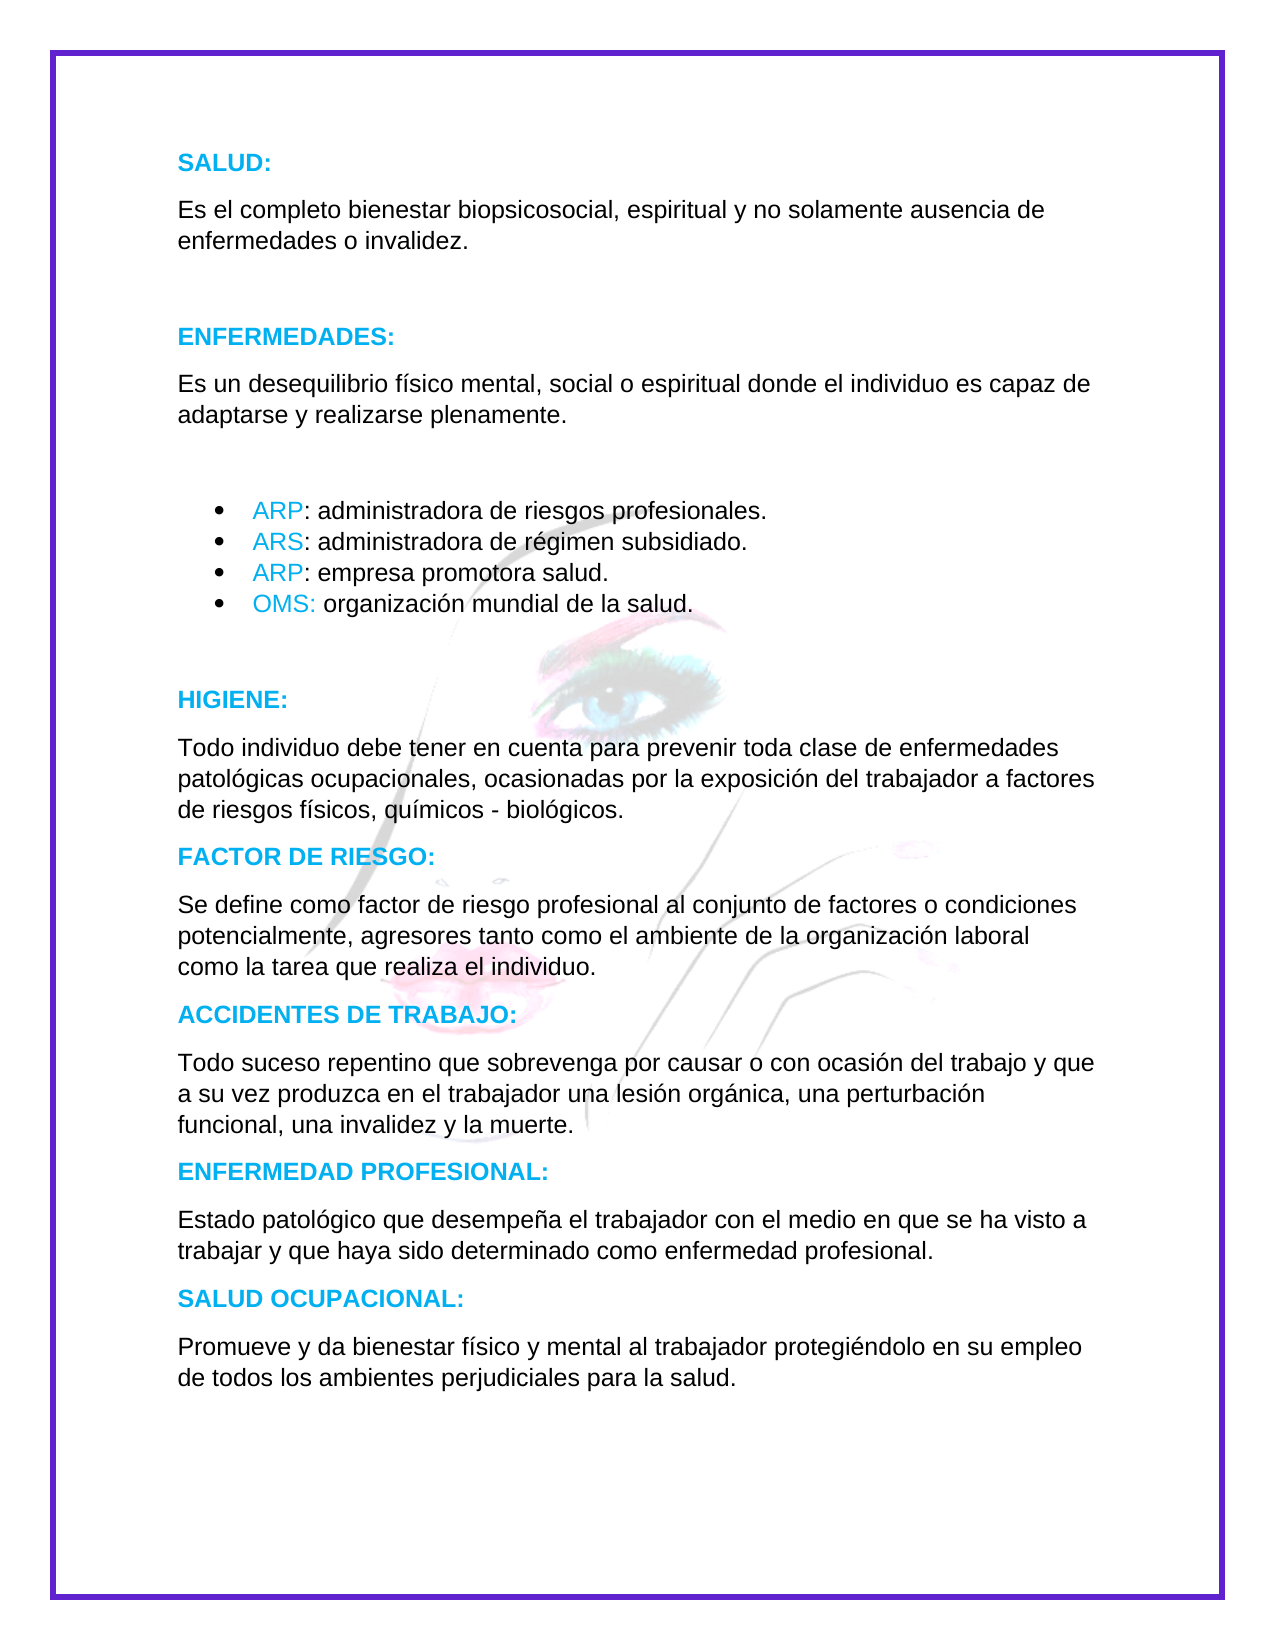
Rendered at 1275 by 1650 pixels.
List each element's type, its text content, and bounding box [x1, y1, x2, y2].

text ENFERMEDAD PROFESIONAL: [177, 1157, 1098, 1186]
list ARP: empresa promotora salud. [215, 558, 1098, 587]
text Estado patológico que desempeña el trabajador con el medio en que se ha visto a trabajar y que haya sido determinado como enfermedad profesional. [177, 1205, 1098, 1265]
text Todo individuo debe tener en cuenta para prevenir toda clase de enfermedades patológicas ocupacionales, ocasionadas por la exposición del trabajador a factores de riesgos físicos, químicos - biológicos. [177, 733, 1098, 823]
text SALUD: [177, 148, 1098, 176]
text Se define como factor de riesgo profesional al conjunto de factores o condiciones potencialmente, agresores tanto como el ambiente de la organización laboral como la tarea que realiza el individuo. [177, 890, 1098, 981]
text HIGIENE: [177, 685, 1098, 714]
text ACCIDENTES DE TRABAJO: [177, 1000, 1098, 1029]
list ARP: administradora de riesgos profesionales. [215, 496, 1098, 525]
text Es el completo bienestar biopsicosocial, espiritual y no solamente ausencia de enfermedades o invalidez. [177, 195, 1098, 255]
text FACTOR DE RIESGO: [177, 842, 1098, 871]
text Es un desequilibrio físico mental, social o espiritual donde el individuo es capaz de adaptarse y realizarse plenamente. [177, 369, 1098, 429]
text ENFERMEDADES: [177, 322, 1098, 351]
text SALUD OCUPACIONAL: [177, 1284, 1098, 1313]
text Promueve y da bienestar físico y mental al trabajador protegiéndolo en su empleo de todos los ambientes perjudiciales para la salud. [177, 1332, 1098, 1391]
text Todo suceso repentino que sobrevenga por causar o con ocasión del trabajo y que a su vez produzca en el trabajador una lesión orgánica, una perturbación funcional, una invalidez y la muerte. [177, 1048, 1098, 1138]
list ARS: administradora de régimen subsidiado. [215, 527, 1098, 556]
list OMS: organización mundial de la salud. [215, 589, 1098, 618]
